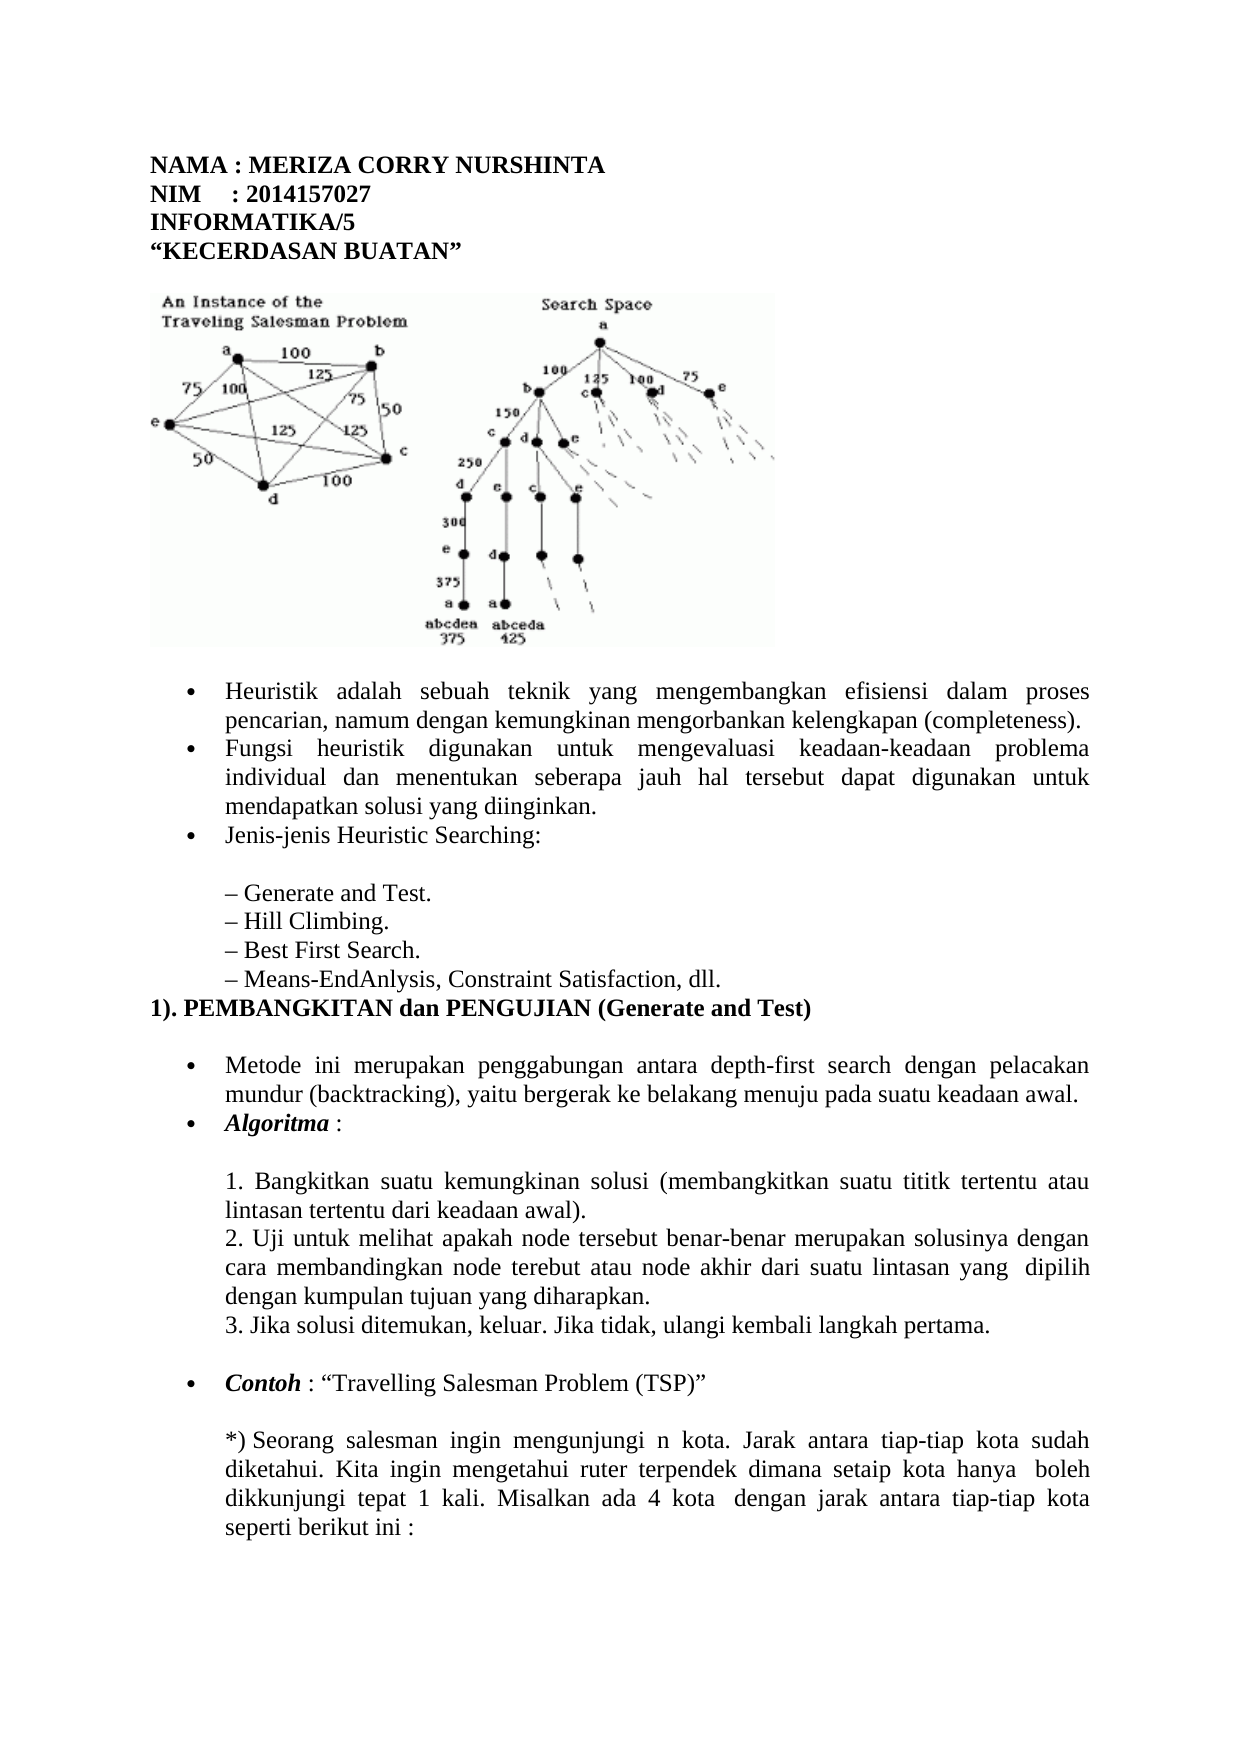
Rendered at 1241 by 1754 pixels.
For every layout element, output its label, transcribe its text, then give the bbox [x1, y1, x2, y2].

text NIM : 2014157027 [150, 179, 1090, 207]
text *) Seorang salesman ingin mengunjungi n kota. Jarak antara tiap-tiap kota sudah diketahui. Kita ingin mengetahui ruter terpendek dimana setaip kota hanya boleh dikkunjungi tepat 1 kali. Misalkan ada 4 kota dengan jarak antara tiap-tiap kota seperti berikut ini : [225, 1426, 1090, 1541]
text – Generate and Test. [225, 878, 1090, 906]
picture [150, 293, 775, 647]
text – Best First Search. [225, 935, 1090, 964]
text – Means-EndAnlysis, Constraint Satisfaction, dll. [225, 964, 1090, 993]
text – Hill Climbing. [225, 906, 1090, 935]
text 2. Uji untuk melihat apakah node tersebut benar-benar merupakan solusinya dengan cara membandingkan node terebut atau node akhir dari suatu lintasan yang dipilih dengan kumpulan tujuan yang diharapkan. [225, 1223, 1090, 1310]
list Jenis-jenis Heuristic Searching: [187, 820, 1090, 848]
text “KECERDASAN BUATAN” [150, 236, 1090, 265]
list Contoh : “Travelling Salesman Problem (TSP)” [187, 1368, 1090, 1396]
text 1). PEMBANGKITAN dan PENGUJIAN (Generate and Test) [150, 993, 1090, 1021]
list Metode ini merupakan penggabungan antara depth-first search dengan pelacakan mundur (backtracking), yaitu bergerak ke belakang menuju pada suatu keadaan awal. [187, 1051, 1090, 1108]
list Algoritma : [187, 1108, 1090, 1137]
text 3. Jika solusi ditemukan, keluar. Jika tidak, ulangi kembali langkah pertama. [225, 1310, 1090, 1338]
text INFORMATIKA/5 [150, 207, 1090, 236]
text NAMA : MERIZA CORRY NURSHINTA [150, 150, 1090, 179]
list Heuristik adalah sebuah teknik yang mengembangkan efisiensi dalam proses pencarian, namum dengan kemungkinan mengorbankan kelengkapan (completeness). [187, 676, 1090, 733]
list Fungsi heuristik digunakan untuk mengevaluasi keadaan-keadaan problema individual dan menentukan seberapa jauh hal tersebut dapat digunakan untuk mendapatkan solusi yang diinginkan. [187, 733, 1090, 820]
text 1. Bangkitkan suatu kemungkinan solusi (membangkitkan suatu tititk tertentu atau lintasan tertentu dari keadaan awal). [225, 1166, 1090, 1223]
